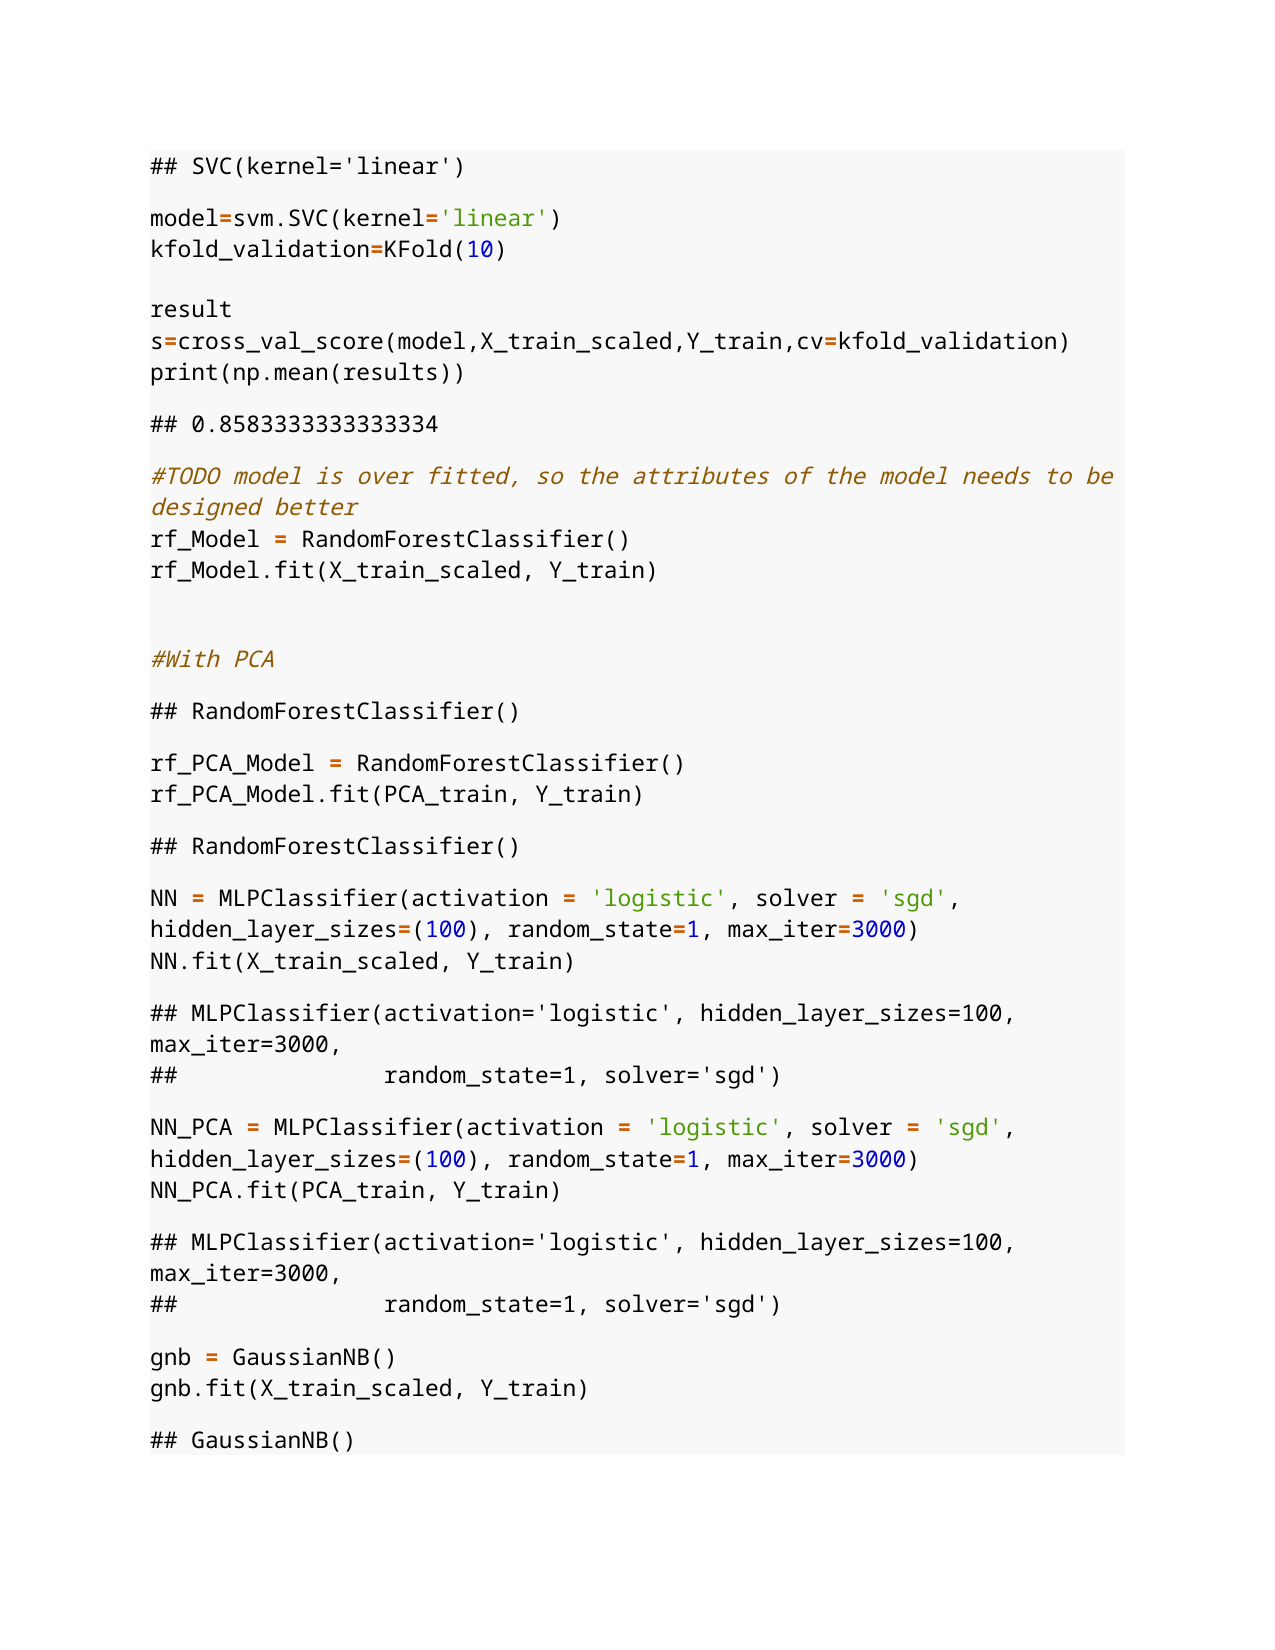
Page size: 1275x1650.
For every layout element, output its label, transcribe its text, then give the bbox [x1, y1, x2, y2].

text #TODO model is over fitted, so the attributes of the model needs to be designed better rf_Model = RandomForestClassifier() rf_Model.fit(X_train_scaled, Y_train) #With PCA [150, 460, 1125, 674]
text ## MLPClassifier(activation='logistic', hidden_layer_sizes=100, max_iter=3000, ## random_state=1, solver='sgd') [150, 1226, 1125, 1319]
text ## MLPClassifier(activation='logistic', hidden_layer_sizes=100, max_iter=3000, ## random_state=1, solver='sgd') [150, 997, 1125, 1090]
text ## 0.8583333333333334 [150, 408, 1125, 439]
text model=svm.SVC(kernel='linear') kfold_validation=KFold(10) results=cross_val_score(model,X_train_scaled,Y_train,cv=kfold_validation) print(np.mean(results)) [150, 202, 1125, 387]
text NN_PCA = MLPClassifier(activation = 'logistic', solver = 'sgd', hidden_layer_sizes=(100), random_state=1, max_iter=3000) NN_PCA.fit(PCA_train, Y_train) [150, 1111, 1125, 1205]
text ## SVC(kernel='linear') [150, 150, 1125, 181]
text NN = MLPClassifier(activation = 'logistic', solver = 'sgd', hidden_layer_sizes=(100), random_state=1, max_iter=3000) NN.fit(X_train_scaled, Y_train) [150, 882, 1125, 976]
text ## RandomForestClassifier() [150, 830, 1125, 861]
text ## RandomForestClassifier() [150, 694, 1125, 726]
text rf_PCA_Model = RandomForestClassifier() rf_PCA_Model.fit(PCA_train, Y_train) [645, 747, 1125, 809]
text gnb = GaussianNB() gnb.fit(X_train_scaled, Y_train) [397, 1340, 1125, 1403]
text ## GaussianNB() [150, 1424, 1125, 1455]
